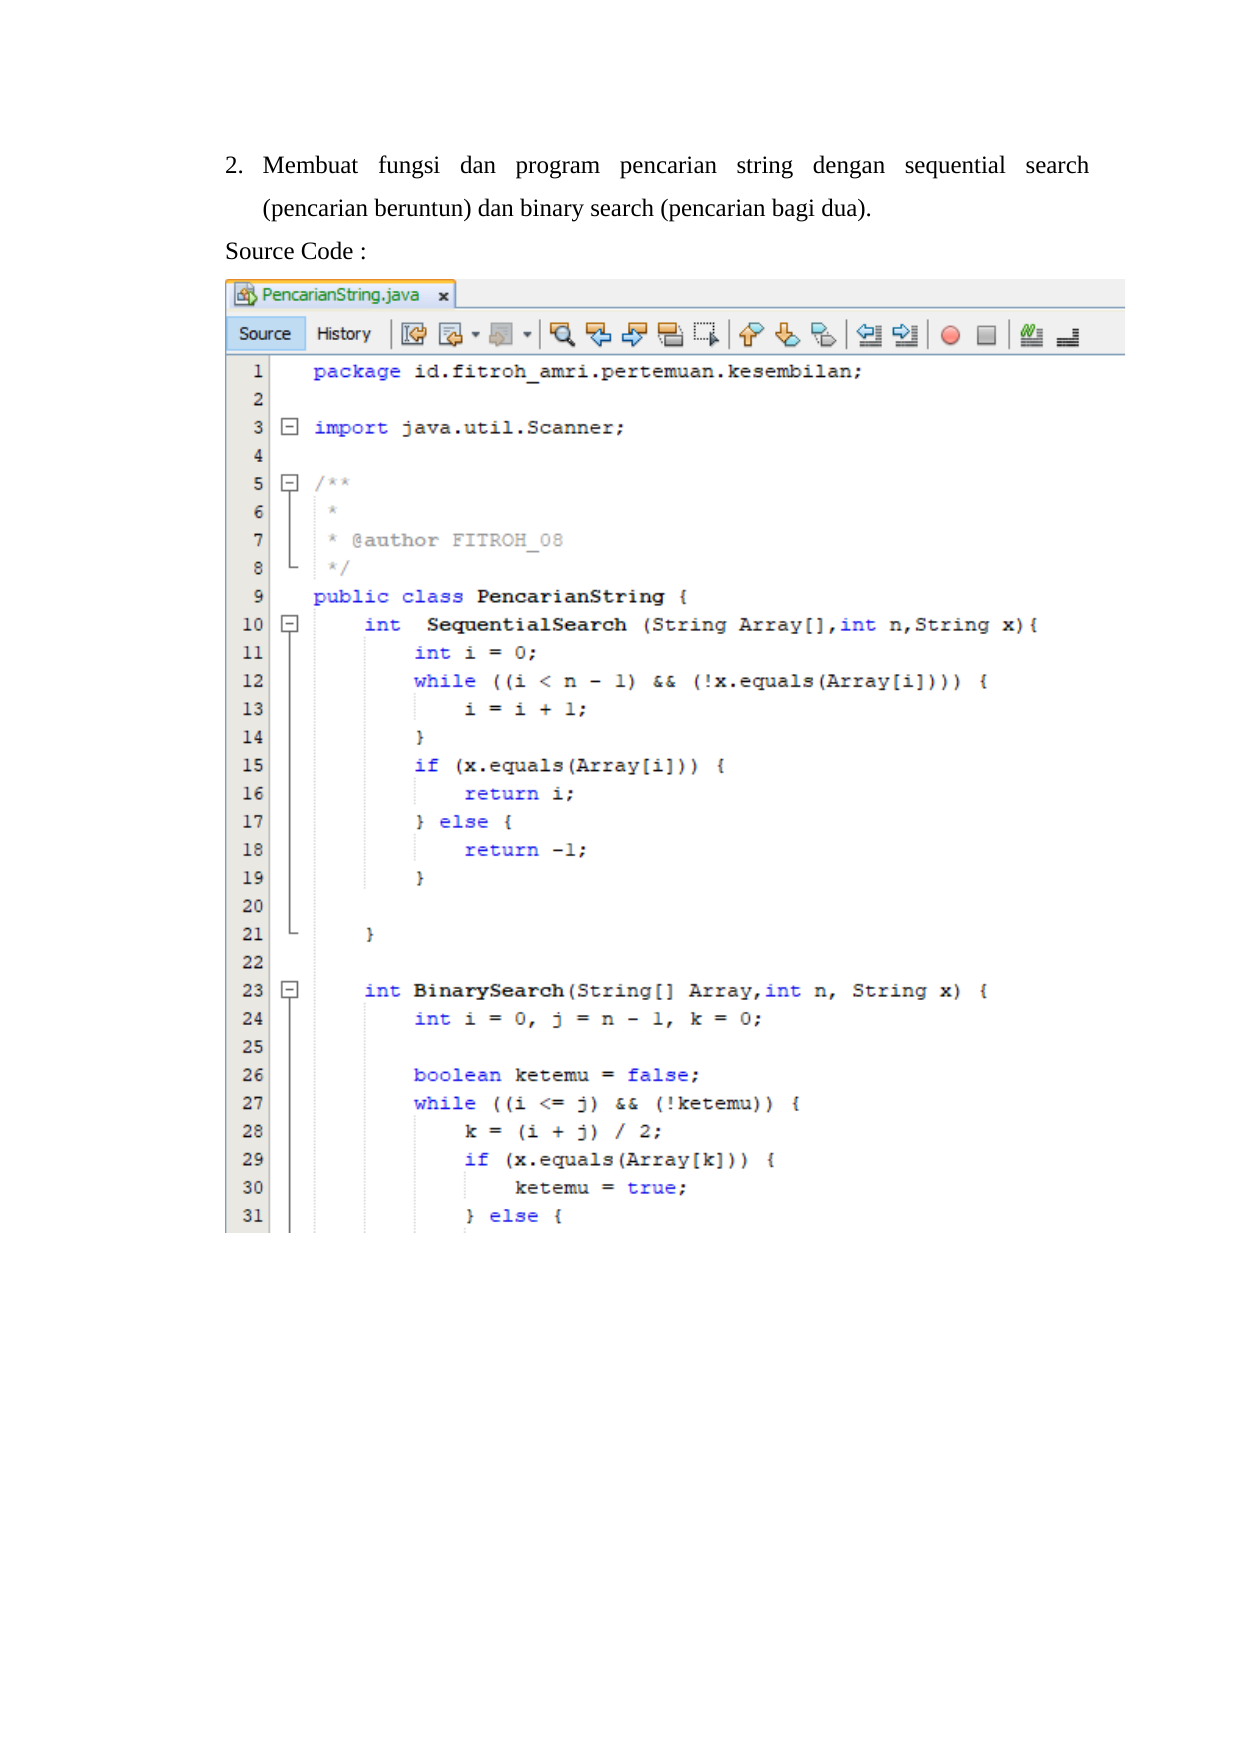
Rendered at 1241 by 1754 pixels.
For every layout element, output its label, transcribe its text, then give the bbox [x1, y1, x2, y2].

text Source Code : [225, 236, 1090, 265]
list Membuat fungsi dan program pencarian string dengan sequential search (pencarian beruntun) dan binary search (pencarian bagi dua). [225, 150, 1090, 222]
picture [225, 279, 1125, 1233]
